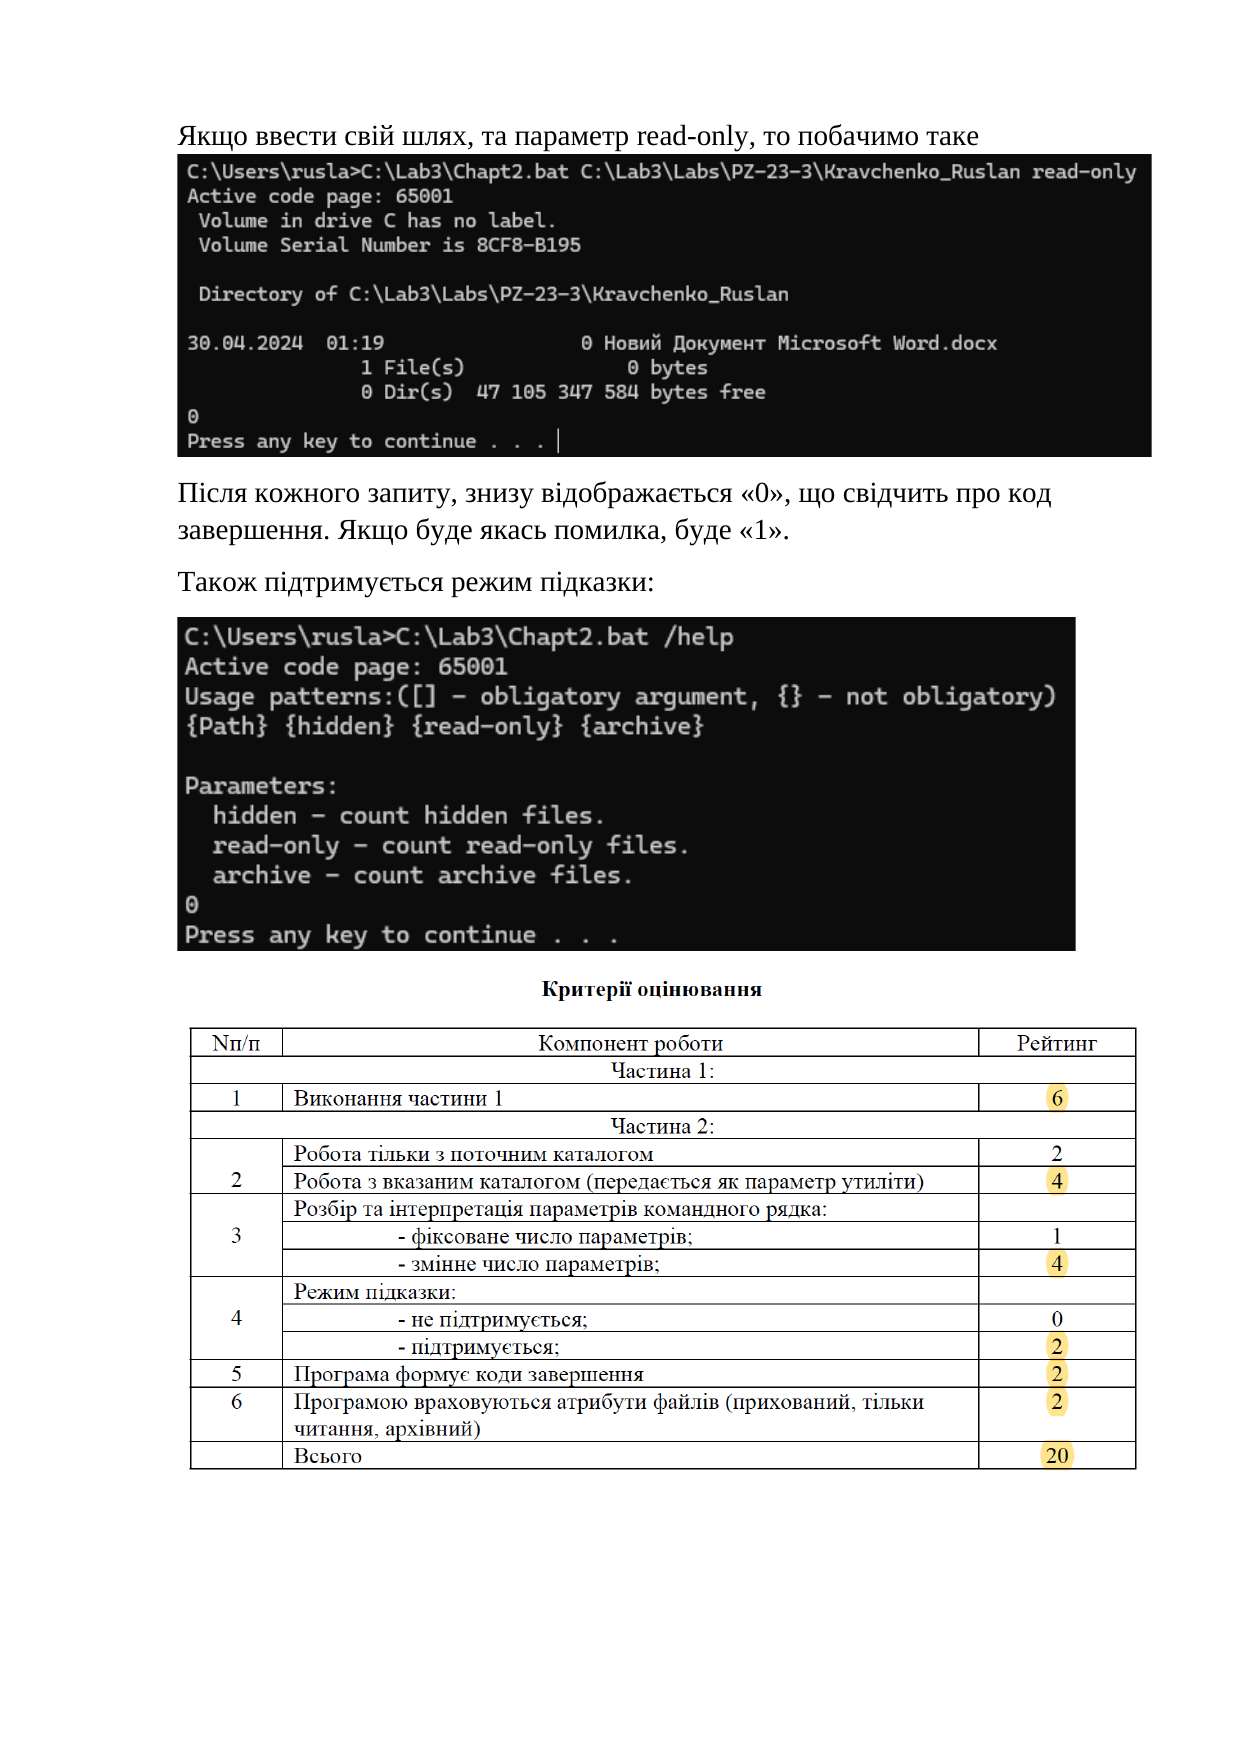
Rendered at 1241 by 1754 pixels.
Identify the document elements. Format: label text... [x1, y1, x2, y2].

picture [177, 969, 1152, 1480]
text Якщо ввести свій шлях, та параметр read-only, то побачимо таке [177, 118, 1152, 154]
text Після кожного запиту, знизу відображається «0», що свідчить про код завершення. Якщо буде якась помилка, буде «1». [177, 476, 1152, 545]
picture [177, 154, 1152, 457]
picture [177, 617, 1076, 951]
text Також підтримується режим підказки: [177, 564, 1152, 598]
